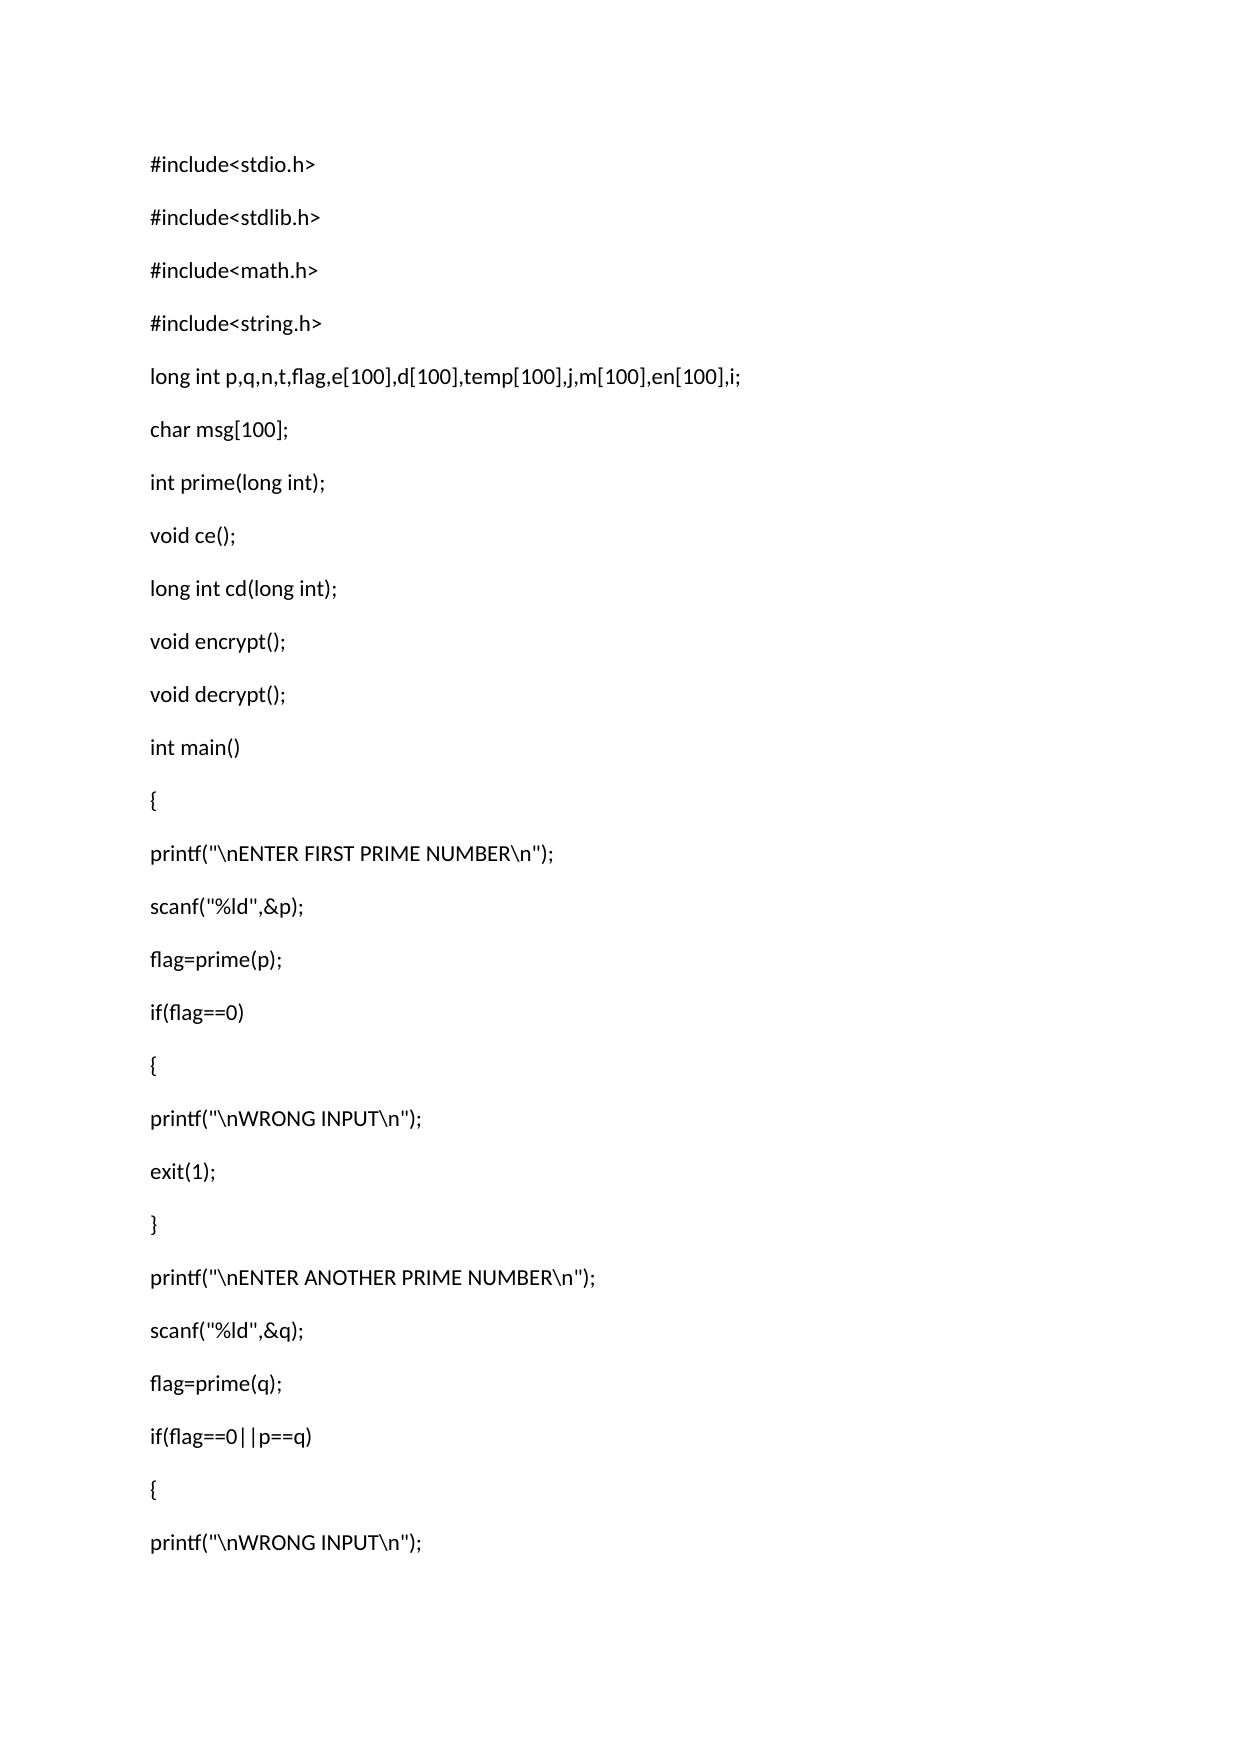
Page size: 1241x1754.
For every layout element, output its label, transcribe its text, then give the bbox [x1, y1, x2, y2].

text scanf("%ld",&p); [150, 892, 1090, 920]
text long int cd(long int); [150, 574, 1090, 602]
text int main() [150, 733, 1090, 761]
text char msg[100]; [150, 415, 1090, 443]
text printf("\nWRONG INPUT\n"); [150, 1528, 1090, 1557]
text void ce(); [150, 521, 1090, 549]
text long int p,q,n,t,flag,e[100],d[100],temp[100],j,m[100],en[100],i; [150, 362, 1090, 390]
text flag=prime(q); [150, 1369, 1090, 1397]
text void decrypt(); [150, 680, 1090, 708]
text printf("\nENTER ANOTHER PRIME NUMBER\n"); [150, 1263, 1090, 1291]
text #include<stdio.h> [150, 150, 1090, 178]
text #include<stdlib.h> [150, 203, 1090, 231]
text scanf("%ld",&q); [150, 1316, 1090, 1344]
text { [150, 1476, 1090, 1503]
text } [150, 1210, 1090, 1238]
text if(flag==0) [150, 998, 1090, 1026]
text void encrypt(); [150, 627, 1090, 655]
text int prime(long int); [150, 468, 1090, 496]
text if(flag==0||p==q) [150, 1422, 1090, 1451]
text printf("\nWRONG INPUT\n"); [150, 1104, 1090, 1132]
text #include<string.h> [150, 309, 1090, 337]
text printf("\nENTER FIRST PRIME NUMBER\n"); [150, 839, 1090, 867]
text flag=prime(p); [150, 945, 1090, 973]
text { [150, 1051, 1090, 1079]
text exit(1); [150, 1157, 1090, 1185]
text #include<math.h> [150, 256, 1090, 284]
text { [150, 786, 1090, 814]
